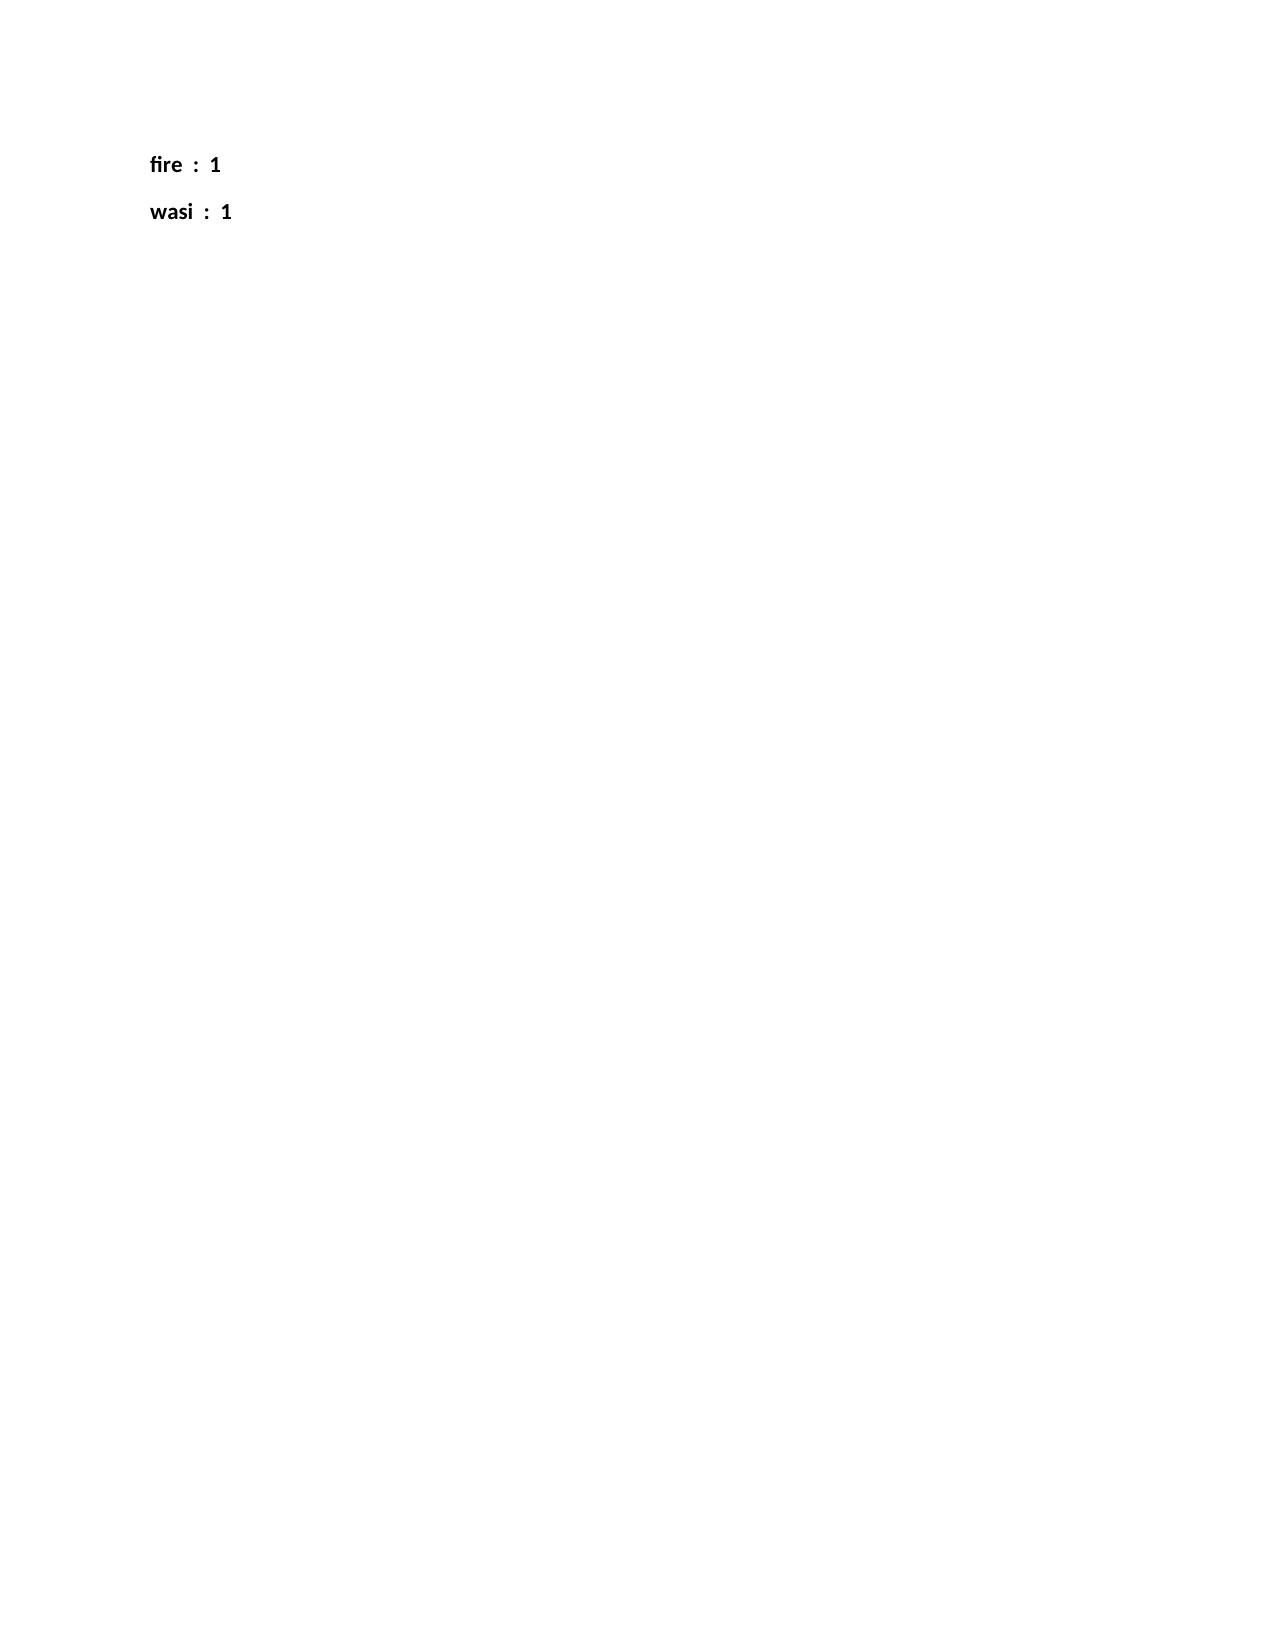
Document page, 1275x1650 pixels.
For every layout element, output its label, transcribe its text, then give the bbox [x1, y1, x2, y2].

text wasi : 1 [150, 197, 1125, 225]
text fire : 1 [150, 150, 1125, 178]
